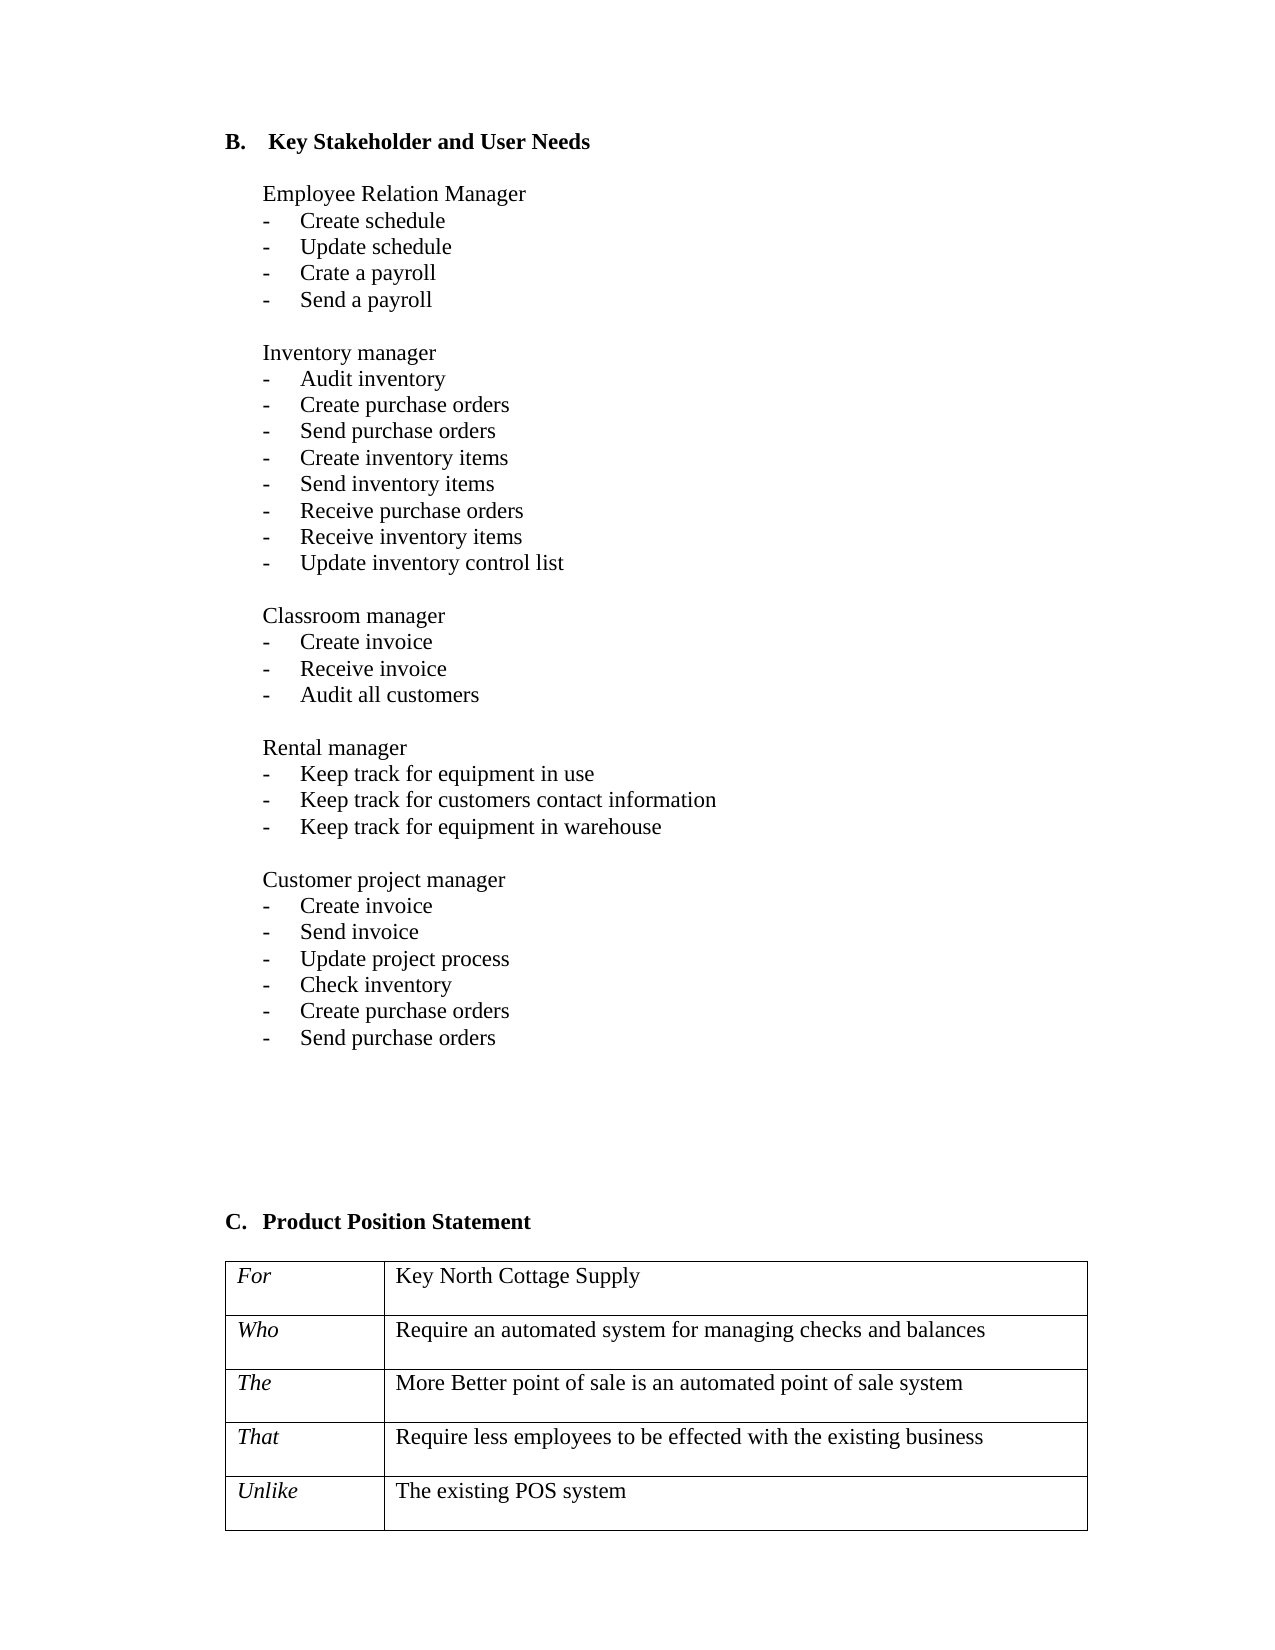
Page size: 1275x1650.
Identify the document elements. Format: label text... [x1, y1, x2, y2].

text Classroom manager [262, 602, 1087, 628]
list Update schedule [262, 233, 1087, 259]
list Create invoice [262, 892, 1087, 918]
list Check inventory [262, 971, 1087, 997]
list Send a payroll [262, 286, 1087, 312]
text Employee Relation Manager [262, 180, 1087, 207]
table_cell The existing POS system [385, 1477, 1087, 1530]
list Receive inventory items [262, 523, 1087, 549]
list Create schedule [262, 207, 1087, 233]
list Update project process [262, 945, 1087, 971]
table_cell Require an automated system for managing checks and balances [385, 1316, 1087, 1368]
list Create inventory items [262, 444, 1087, 470]
list Receive purchase orders [262, 497, 1087, 523]
list Keep track for customers contact information [262, 787, 1087, 813]
list Key Stakeholder and User Needs [225, 128, 1087, 154]
list Send purchase orders [262, 418, 1087, 444]
list Create invoice [262, 628, 1087, 655]
table_cell Who [226, 1316, 384, 1368]
table_cell Require less employees to be effected with the existing business [385, 1423, 1087, 1476]
list Audit inventory [262, 365, 1087, 391]
list Keep track for equipment in use [262, 760, 1087, 787]
list Send inventory items [262, 470, 1087, 497]
text Inventory manager [262, 338, 1087, 365]
list Crate a payroll [262, 259, 1087, 286]
table_cell The [226, 1370, 384, 1422]
table_cell That [226, 1423, 384, 1476]
table_header For [226, 1262, 384, 1315]
list Keep track for equipment in warehouse [262, 813, 1087, 839]
list Send purchase orders [262, 1024, 1087, 1050]
text Rental manager [262, 734, 1087, 760]
text Customer project manager [262, 866, 1087, 892]
list Create purchase orders [262, 997, 1087, 1024]
list Send invoice [262, 918, 1087, 945]
list Audit all customers [262, 681, 1087, 707]
table_header Key North Cottage Supply [385, 1262, 1087, 1315]
list Product Position Statement [225, 1208, 1087, 1234]
list Create purchase orders [262, 391, 1087, 418]
list Update inventory control list [262, 549, 1087, 576]
table_cell Unlike [226, 1477, 384, 1530]
table_cell More Better point of sale is an automated point of sale system [385, 1370, 1087, 1422]
list Receive invoice [262, 655, 1087, 681]
